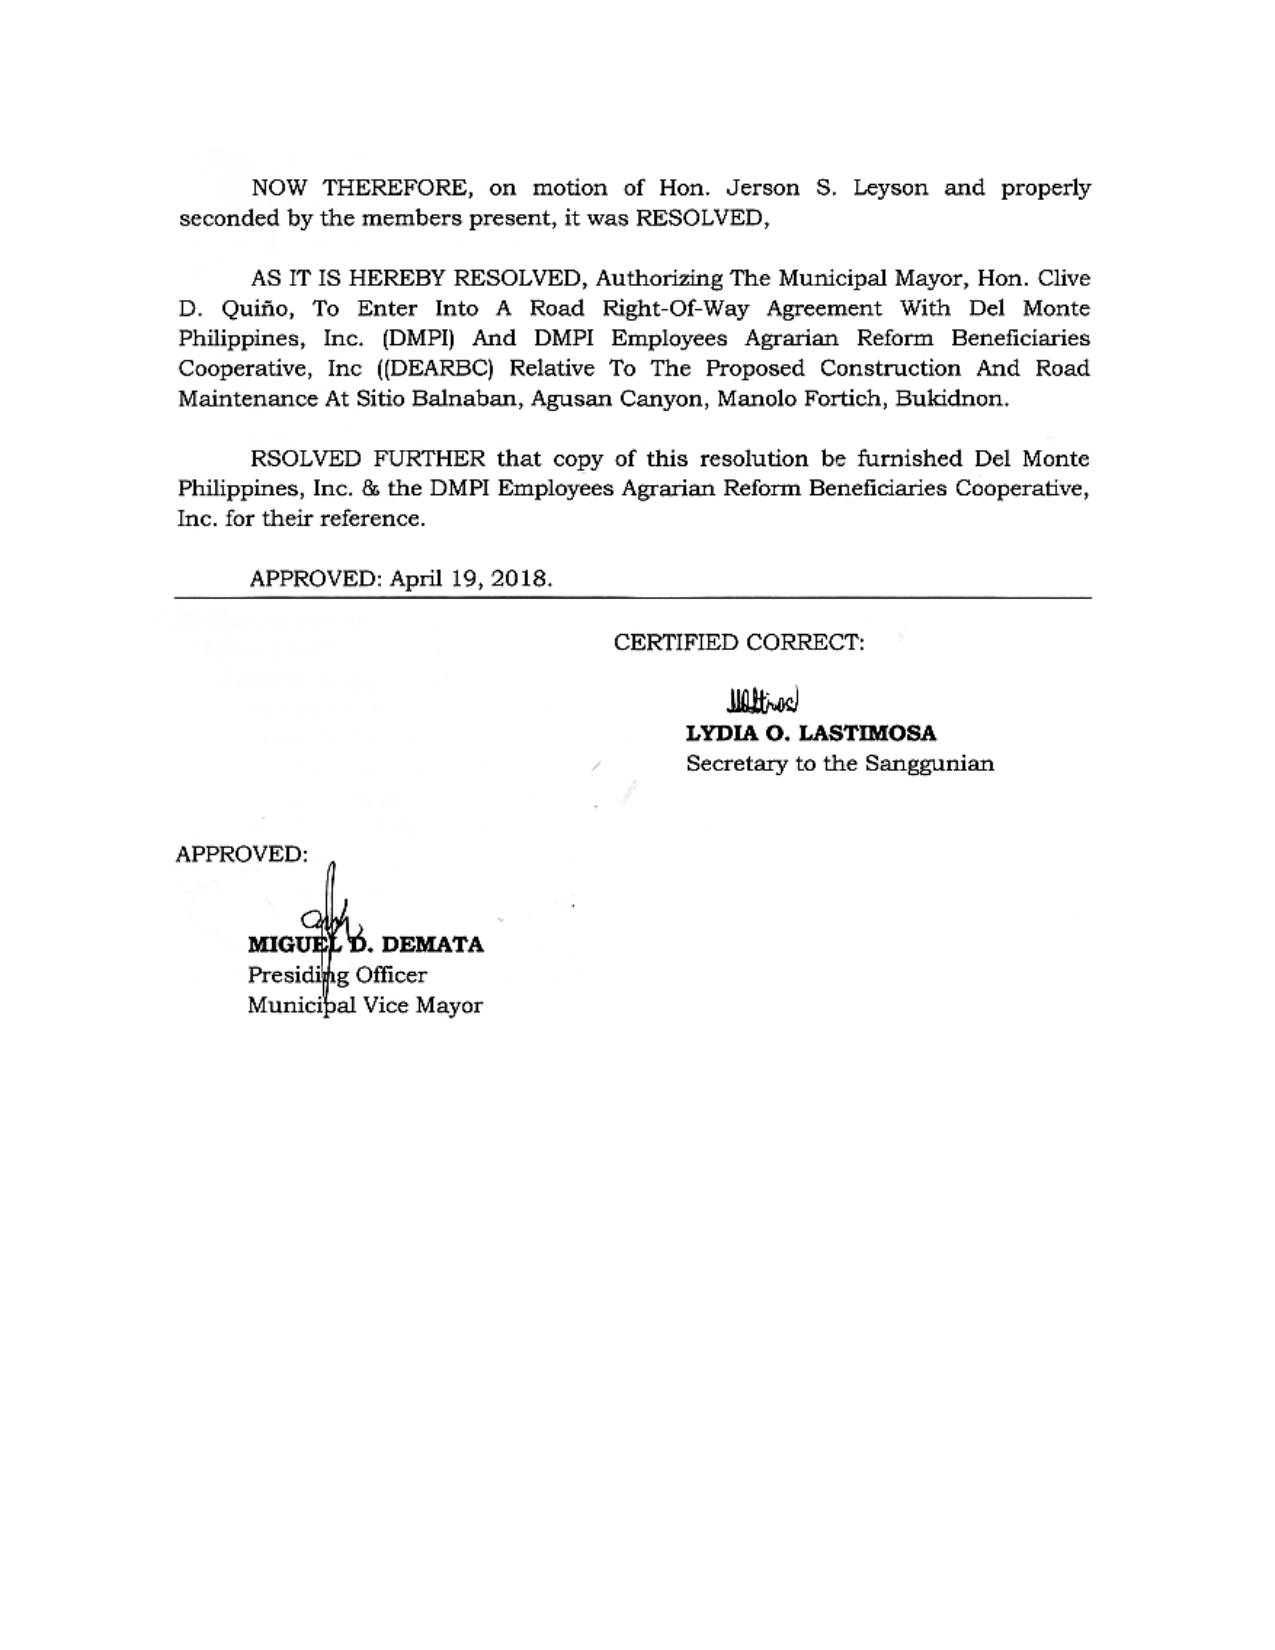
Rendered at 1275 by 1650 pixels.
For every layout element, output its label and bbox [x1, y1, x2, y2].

picture [150, 149, 1124, 1036]
